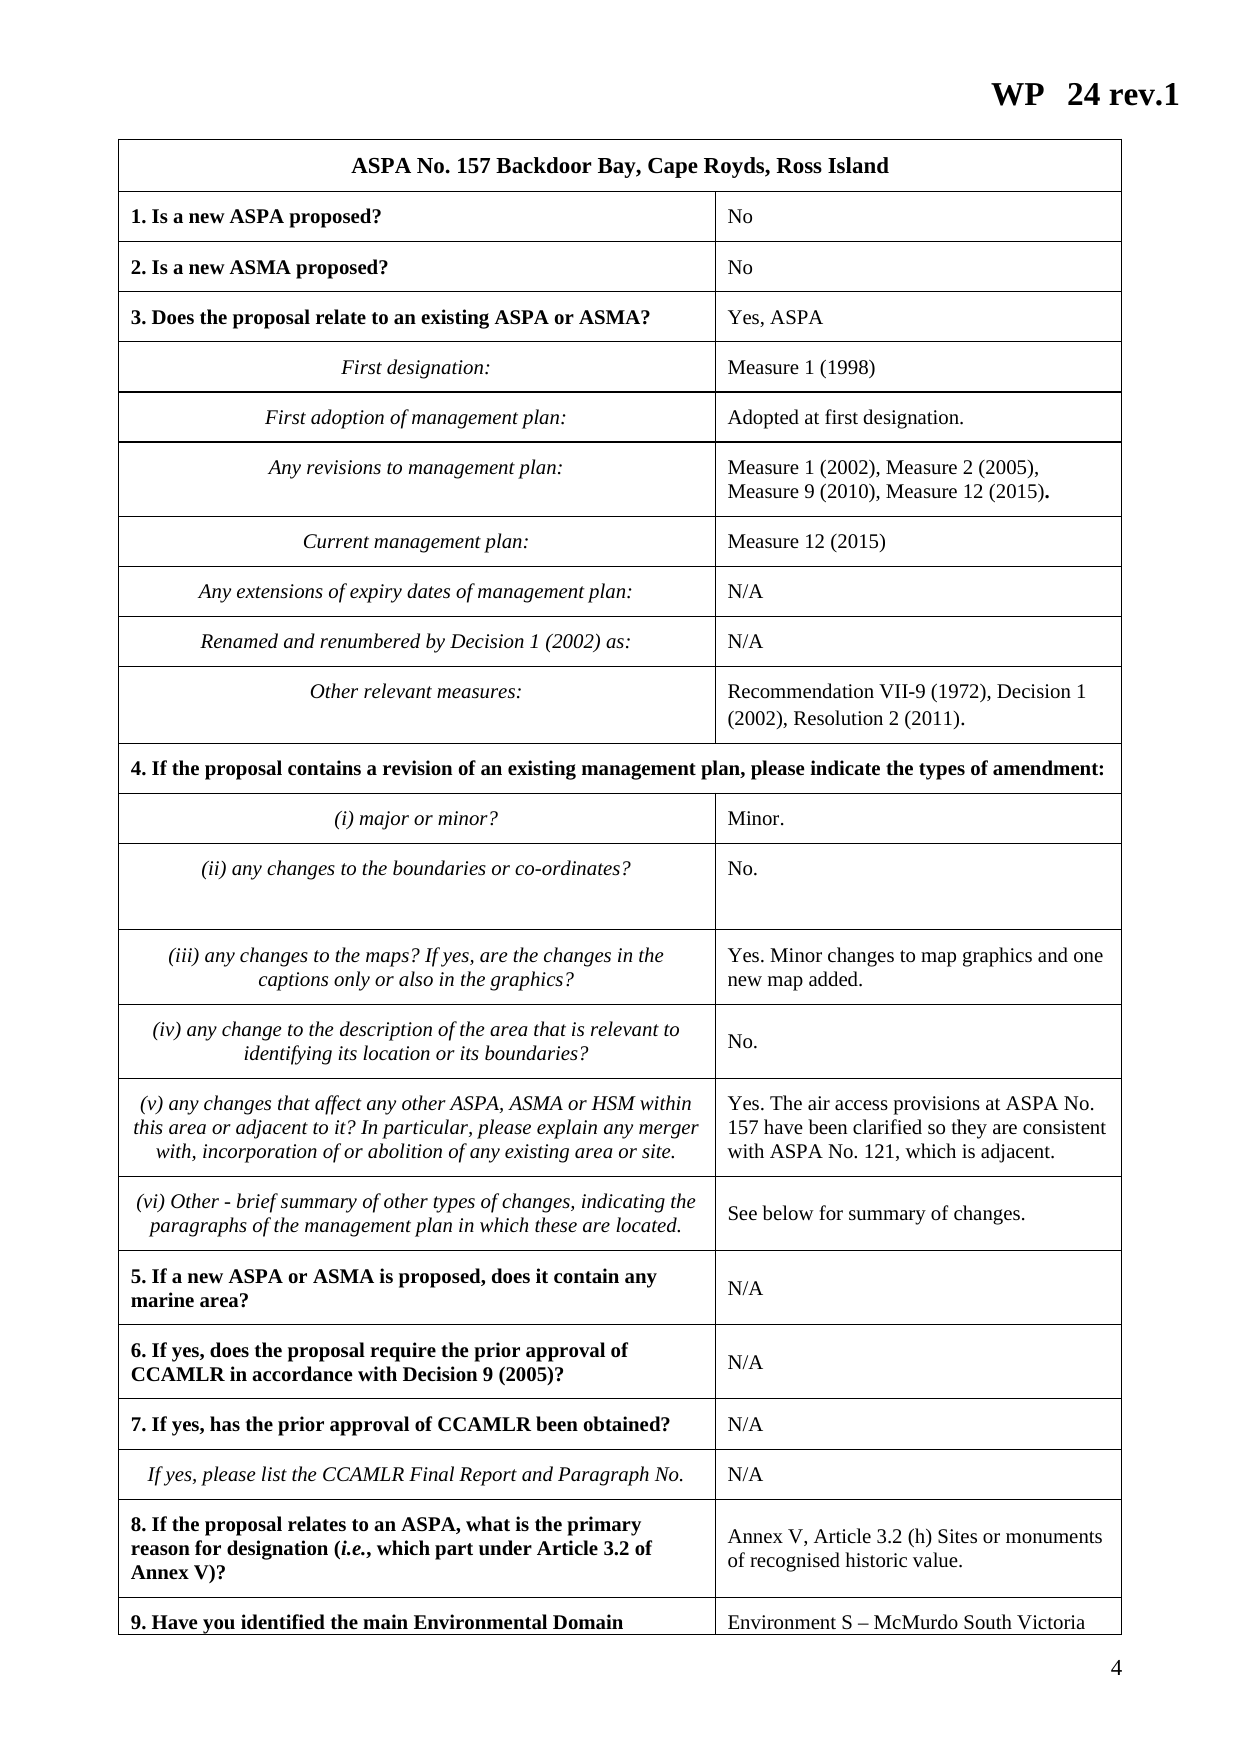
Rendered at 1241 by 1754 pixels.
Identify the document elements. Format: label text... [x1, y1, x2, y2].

table_cell N/A [716, 1251, 1121, 1324]
table_cell (v) any changes that affect any other ASPA, ASMA or HSM within this area or adjacent to it? In particular, please explain any merger with, incorporation of or abolition of any existing area or site. [119, 1079, 715, 1176]
table_cell Measure 1 (1998) [716, 342, 1121, 391]
table_cell (ii) any changes to the boundaries or co-ordinates? [119, 844, 715, 929]
table_cell No. [716, 844, 1121, 929]
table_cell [119, 1598, 715, 1634]
table_cell 2. Is a new ASMA proposed? [119, 242, 715, 291]
table_cell 7. If yes, has the prior approval of CCAMLR been obtained? [119, 1399, 715, 1448]
table_cell If yes, please list the CCAMLR Final Report and Paragraph No. [119, 1450, 715, 1498]
table_header ASPA No. 157 Backdoor Bay, Cape Royds, Ross Island [119, 140, 1121, 191]
table_cell Adopted at first designation. [716, 393, 1121, 441]
table_cell Recommendation VII-9 (1972), Decision 1 (2002), Resolution 2 (2011). [716, 667, 1121, 742]
table_cell N/A [716, 1325, 1121, 1398]
table_cell First designation: [119, 342, 715, 391]
table_cell 4. If the proposal contains a revision of an existing management plan, please indicate the types of amendment: [119, 744, 1121, 792]
table_cell No [716, 192, 1121, 241]
table_cell Yes. The air access provisions at ASPA No. 157 have been clarified so they are consistent with ASPA No. 121, which is adjacent. [716, 1079, 1121, 1176]
table_cell (iv) any change to the description of the area that is relevant to identifying its location or its boundaries? [119, 1005, 715, 1078]
table_cell (vi) Other - brief summary of other types of changes, indicating the paragraphs of the management plan in which these are located. [119, 1177, 715, 1250]
table_cell See below for summary of changes. [716, 1177, 1121, 1250]
table_cell N/A [716, 567, 1121, 616]
table_cell 1. Is a new ASPA proposed? [119, 192, 715, 241]
table_cell Minor. [716, 794, 1121, 843]
table_cell Measure 12 (2015) [716, 517, 1121, 566]
table_cell Yes. Minor changes to map graphics and one new map added. [716, 930, 1121, 1003]
table_cell Other relevant measures: [119, 667, 715, 742]
table_cell No. [716, 1005, 1121, 1078]
table_cell Yes, ASPA [716, 292, 1121, 341]
table_cell Any revisions to management plan: [119, 443, 715, 516]
table_cell 6. If yes, does the proposal require the prior approval of CCAMLR in accordance with Decision 9 (2005)? [119, 1325, 715, 1398]
table_cell First adoption of management plan: [119, 393, 715, 441]
table_cell Annex V, Article 3.2 (h) Sites or monuments of recognised historic value. [716, 1500, 1121, 1597]
table_cell 8. If the proposal relates to an ASPA, what is the primary reason for designation (i.e., which part under Article 3.2 of Annex V)? [119, 1500, 715, 1597]
table_cell N/A [716, 617, 1121, 666]
table_cell Current management plan: [119, 517, 715, 566]
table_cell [716, 1598, 1121, 1634]
table_cell N/A [716, 1450, 1121, 1498]
table_cell 5. If a new ASPA or ASMA is proposed, does it contain any marine area? [119, 1251, 715, 1324]
table_cell No [716, 242, 1121, 291]
table_cell Measure 1 (2002), Measure 2 (2005), Measure 9 (2010), Measure 12 (2015). [716, 443, 1121, 516]
table_cell 3. Does the proposal relate to an existing ASPA or ASMA? [119, 292, 715, 341]
table_cell Renamed and renumbered by Decision 1 (2002) as: [119, 617, 715, 666]
table_cell N/A [716, 1399, 1121, 1448]
table_cell (iii) any changes to the maps? If yes, are the changes in the captions only or also in the graphics? [119, 930, 715, 1003]
table_cell (i) major or minor? [119, 794, 715, 843]
table_cell Any extensions of expiry dates of management plan: [119, 567, 715, 616]
